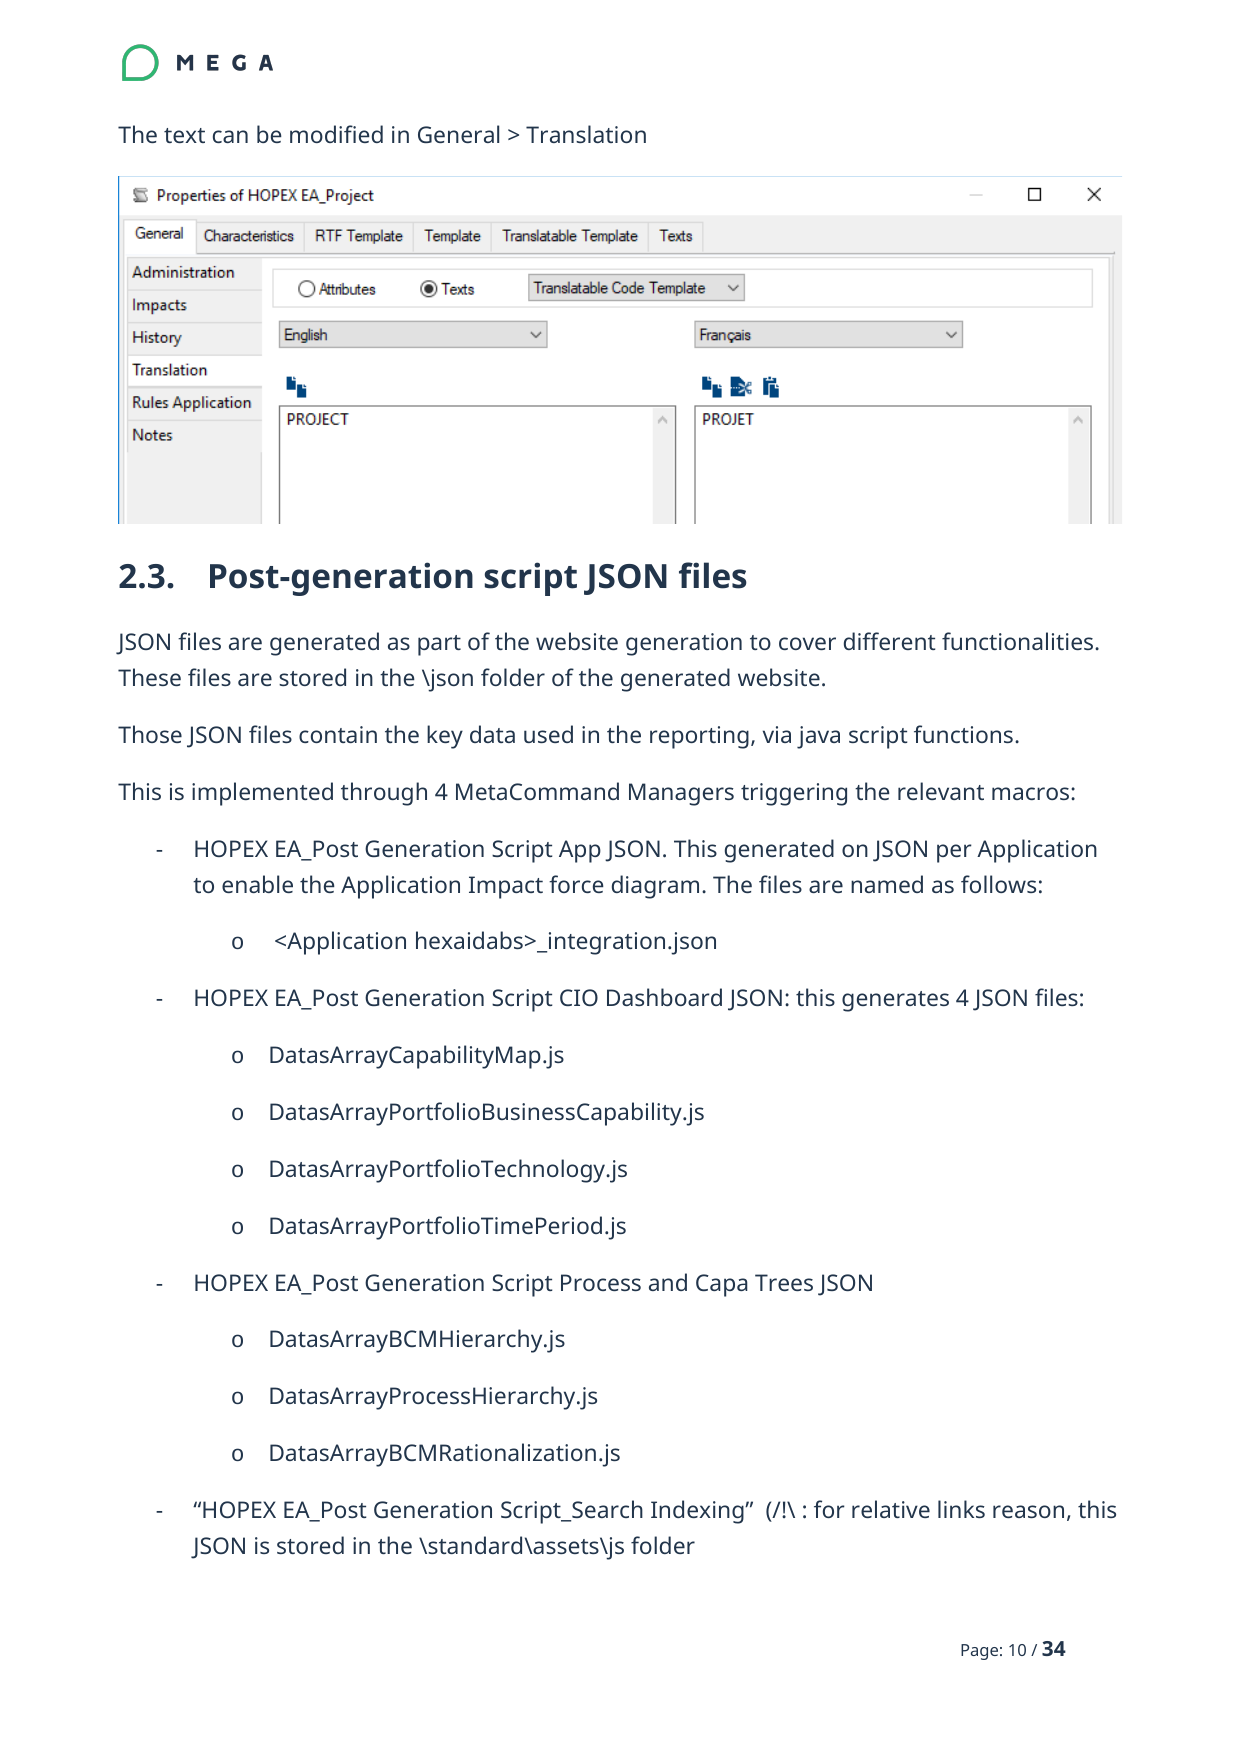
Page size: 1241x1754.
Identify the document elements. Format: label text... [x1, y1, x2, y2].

list HOPEX EA_Post Generation Script CIO Dashboard JSON: this generates 4 JSON files: [156, 982, 1122, 1013]
text Those JSON files contain the key data used in the reporting, via java script functions. [118, 719, 1122, 750]
text The text can be modified in General > Translation [118, 119, 1122, 151]
text This is implemented through 4 MetaCommand Managers triggering the relevant macros: [118, 776, 1122, 807]
list DatasArrayBCMHierarchy.js [231, 1323, 1122, 1354]
list DatasArrayPortfolioBusinessCapability.js [231, 1096, 1122, 1127]
subtitle Post-generation script JSON files [118, 553, 1122, 599]
list DatasArrayBCMRationalization.js [231, 1437, 1122, 1468]
list DatasArrayCapabilityMap.js [231, 1039, 1122, 1070]
list HOPEX EA_Post Generation Script Process and Capa Trees JSON [156, 1266, 1122, 1298]
list “HOPEX EA_Post Generation Script_Search Indexing” (/!\ : for relative links reason, this JSON is stored in the \standard\assets\js folder [156, 1494, 1122, 1561]
list DatasArrayPortfolioTechnology.js [231, 1153, 1122, 1184]
list <Application hexaidabs>_integration.json [231, 925, 1122, 957]
text JSON files are generated as part of the website generation to cover different functionalities. These files are stored in the \json folder of the generated website. [118, 626, 1122, 693]
list HOPEX EA_Post Generation Script App JSON. This generated on JSON per Application to enable the Application Impact force diagram. The files are named as follows: [156, 833, 1122, 900]
list DatasArrayProcessHierarchy.js [231, 1380, 1122, 1411]
picture [118, 176, 1123, 524]
picture [118, 31, 276, 91]
list DatasArrayPortfolioTimePeriod.js [231, 1209, 1122, 1241]
